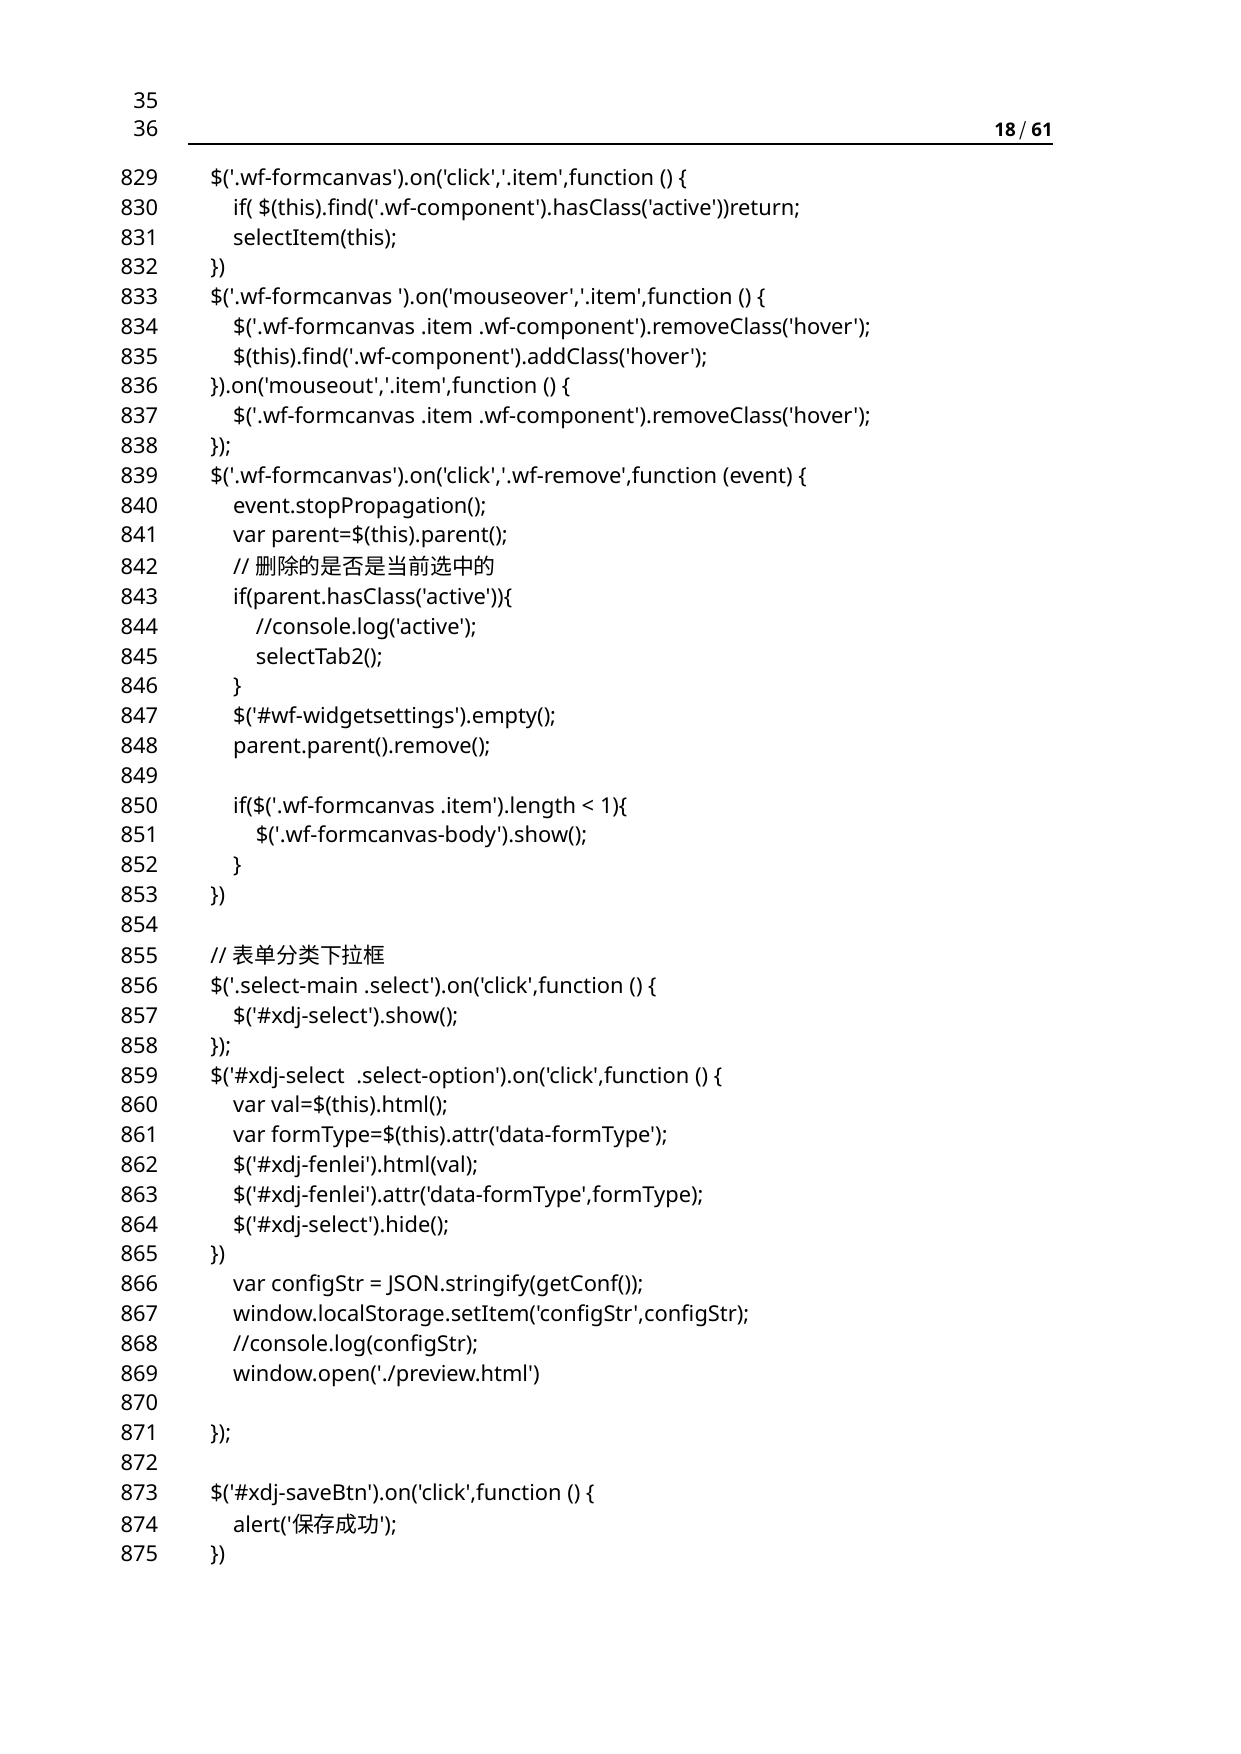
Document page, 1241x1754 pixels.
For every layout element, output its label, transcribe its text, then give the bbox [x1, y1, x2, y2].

text $('.wf-formcanvas ').on('mouseover','.item',function () { [187, 281, 1053, 311]
text $(this).find('.wf-component').addClass('hover'); [187, 341, 1053, 371]
text if( $(this).find('.wf-component').hasClass('active'))return; [187, 192, 1053, 222]
text $('#xdj-select').show(); [187, 1000, 1053, 1030]
text var configStr = JSON.stringify(getConf()); [187, 1268, 1053, 1298]
text $('.wf-formcanvas').on('click','.item',function () { [187, 162, 1053, 192]
text $('.wf-formcanvas .item .wf-component').removeClass('hover'); [187, 400, 1053, 430]
text //console.log('active'); [187, 611, 1053, 641]
text }); [187, 1030, 1053, 1060]
text }) [187, 1238, 1053, 1268]
text var formType=$(this).attr('data-formType'); [187, 1119, 1053, 1149]
text $('.select-main .select').on('click',function () { [187, 970, 1053, 1000]
text $('.wf-formcanvas .item .wf-component').removeClass('hover'); [187, 311, 1053, 341]
text }) [187, 879, 1053, 909]
text $('#xdj-select').hide(); [187, 1209, 1053, 1238]
text }); [187, 1417, 1053, 1447]
text $('#wf-widgetsettings').empty(); [187, 700, 1053, 730]
text } [187, 849, 1053, 879]
text if($('.wf-formcanvas .item').length < 1){ [187, 789, 1053, 819]
text var parent=$(this).parent(); [187, 519, 1053, 549]
text } [187, 670, 1053, 700]
text }); [187, 430, 1053, 460]
text }) [187, 1538, 1053, 1568]
text parent.parent().remove(); [187, 730, 1053, 760]
text //console.log(configStr); [187, 1328, 1053, 1358]
text if(parent.hasClass('active')){ [187, 581, 1053, 611]
text selectItem(this); [187, 222, 1053, 251]
text $('.wf-formcanvas-body').show(); [187, 819, 1053, 849]
text // 删除的是否是当前选中的 [187, 549, 1053, 581]
text $('#xdj-fenlei').attr('data-formType',formType); [187, 1179, 1053, 1209]
text window.open('./preview.html') [187, 1358, 1053, 1387]
text }) [187, 251, 1053, 281]
text window.localStorage.setItem('configStr',configStr); [187, 1298, 1053, 1328]
text event.stopPropagation(); [187, 490, 1053, 519]
text }).on('mouseout','.item',function () { [187, 371, 1053, 400]
text $('#xdj-fenlei').html(val); [187, 1149, 1053, 1179]
text alert('保存成功'); [187, 1507, 1053, 1538]
text $('.wf-formcanvas').on('click','.wf-remove',function (event) { [187, 460, 1053, 490]
text // 表单分类下拉框 [187, 938, 1053, 970]
text selectTab2(); [187, 641, 1053, 670]
text var val=$(this).html(); [187, 1089, 1053, 1119]
text $('#xdj-saveBtn').on('click',function () { [187, 1477, 1053, 1507]
text $('#xdj-select .select-option').on('click',function () { [187, 1060, 1053, 1089]
